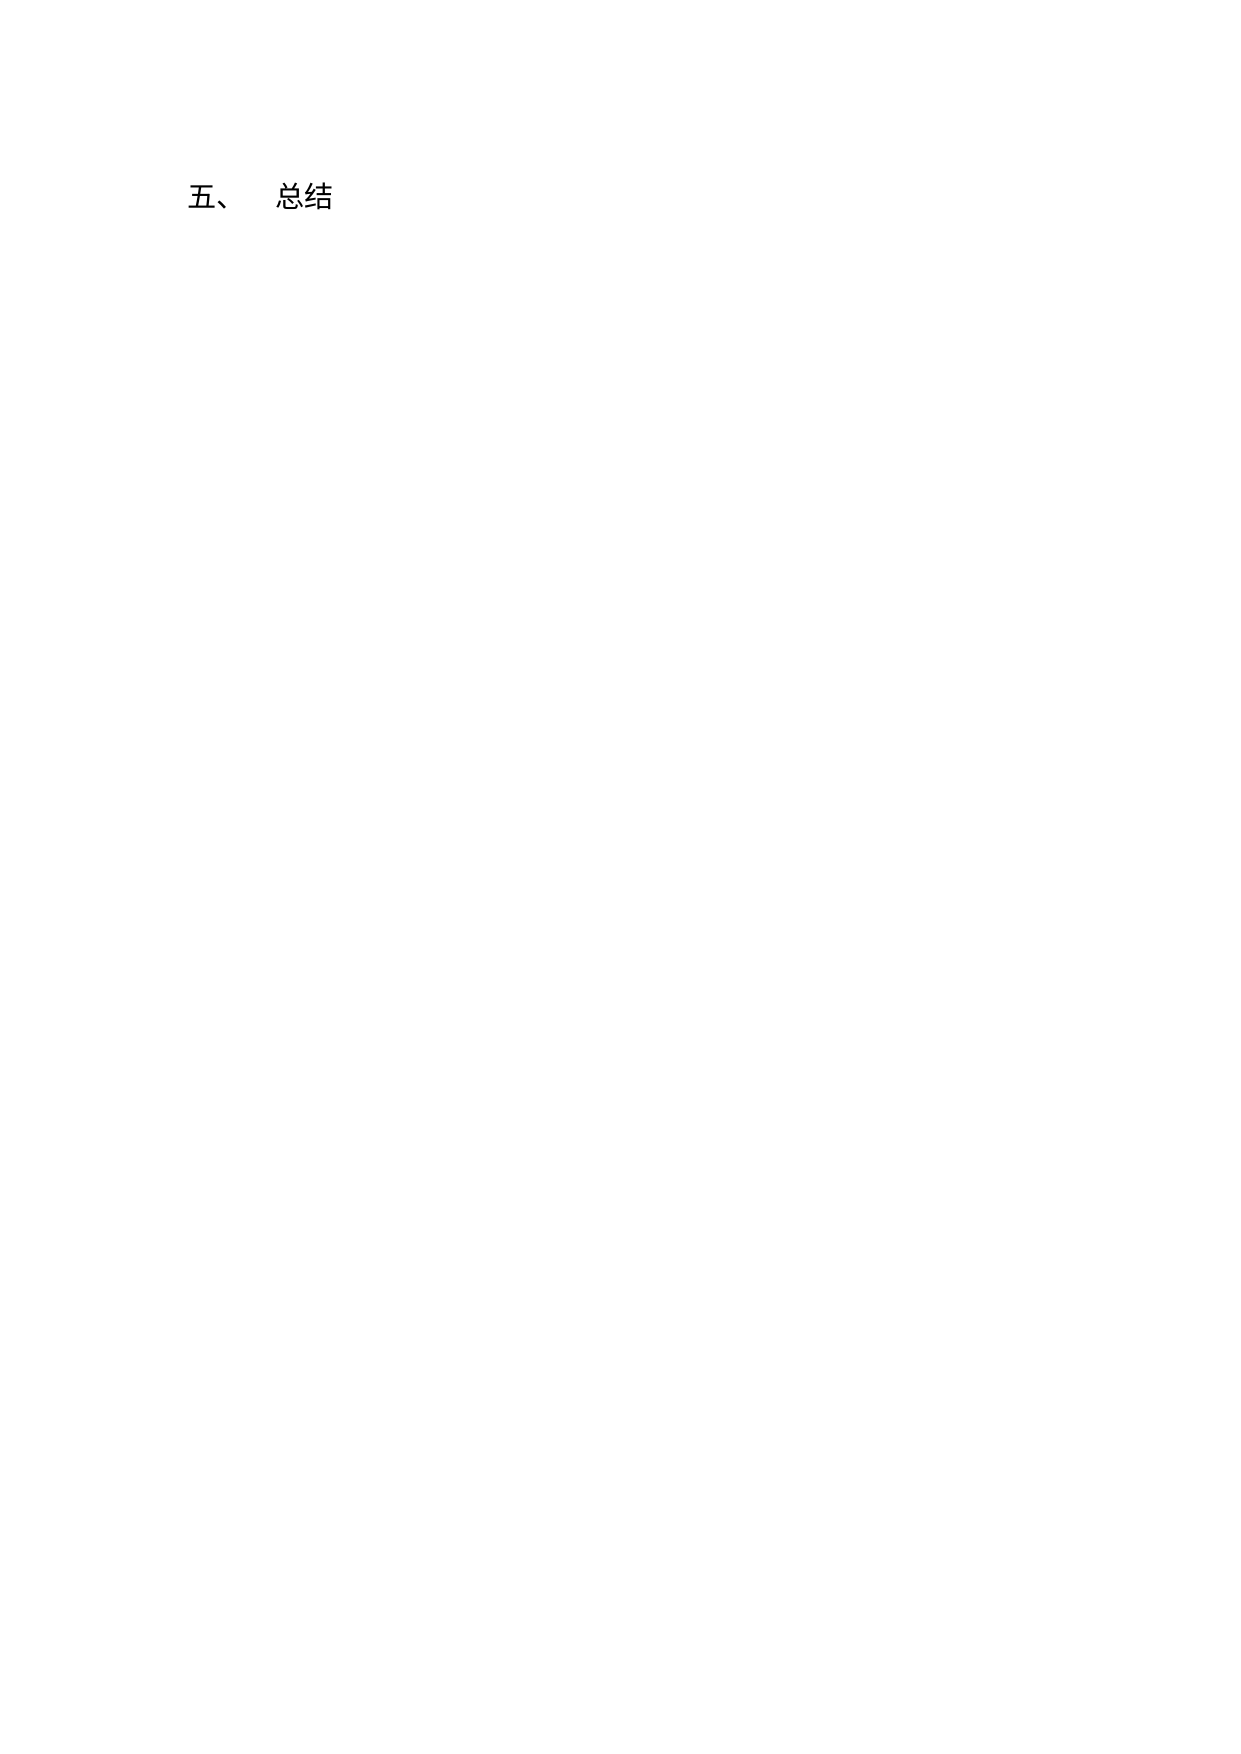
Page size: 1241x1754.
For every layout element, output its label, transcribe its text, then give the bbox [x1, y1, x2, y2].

list 总结 [187, 162, 1031, 227]
